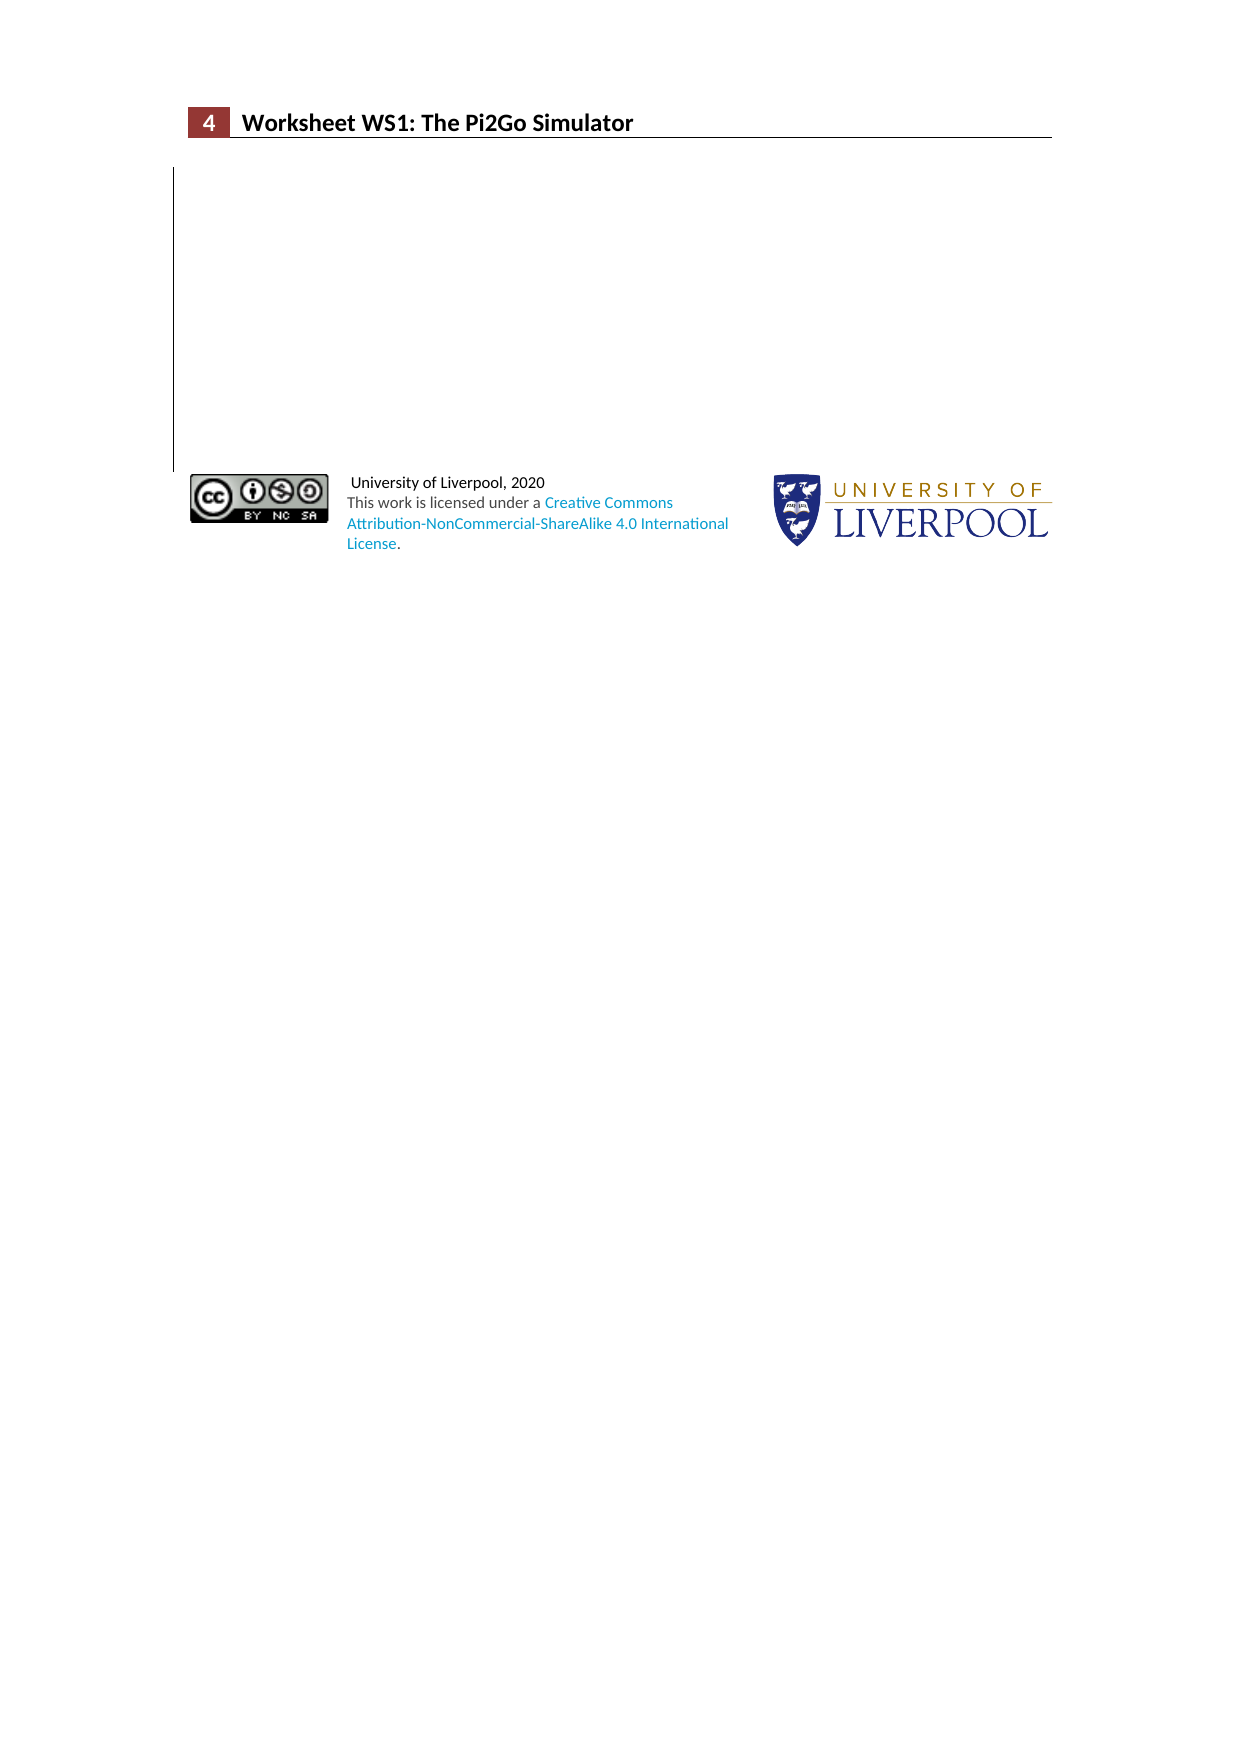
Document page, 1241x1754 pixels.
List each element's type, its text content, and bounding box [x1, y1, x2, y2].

text University of Liverpool, 2020 [187, 472, 1053, 493]
text This work is licensed under a Creative Commons Attribution-NonCommercial-ShareAlike 4.0 International License. [187, 493, 1053, 553]
picture [190, 474, 329, 523]
picture [619, 521, 624, 529]
picture [773, 474, 1053, 547]
